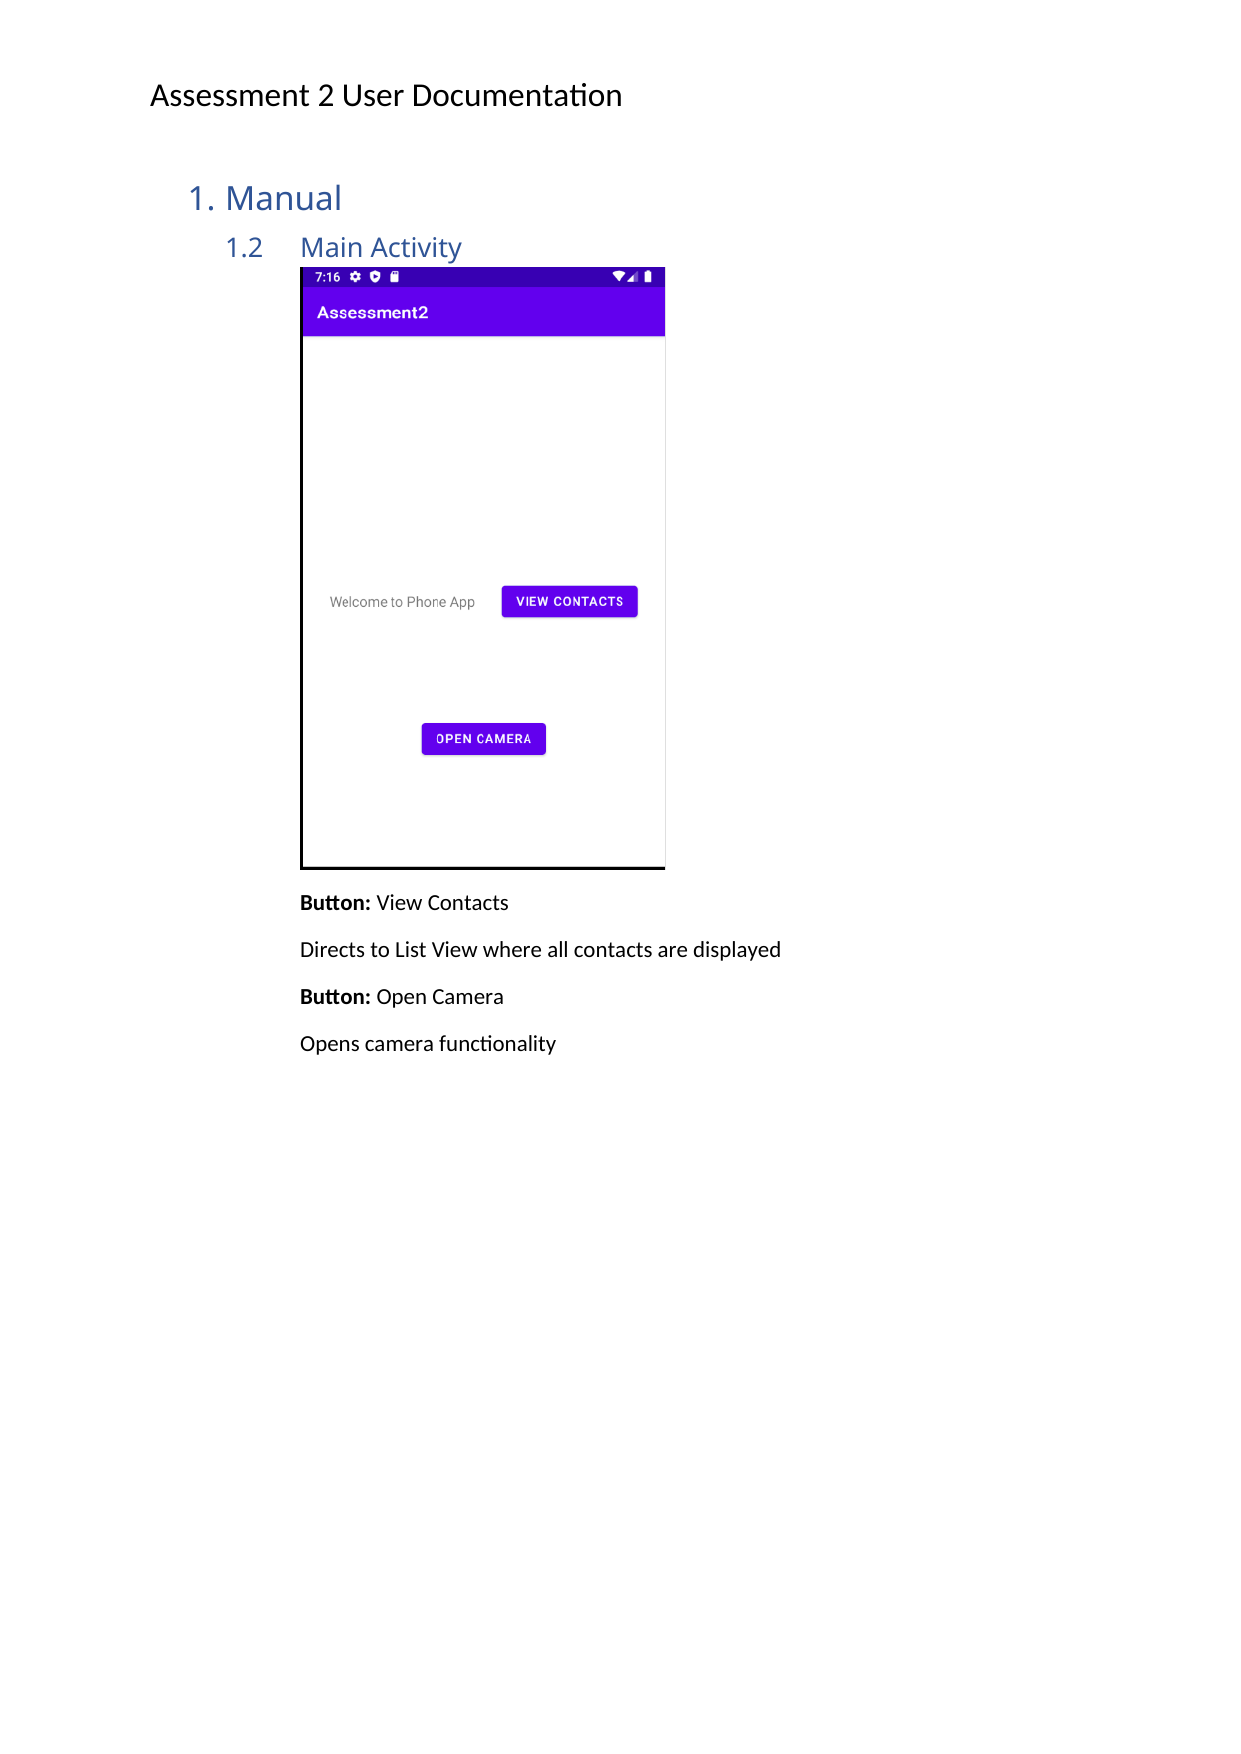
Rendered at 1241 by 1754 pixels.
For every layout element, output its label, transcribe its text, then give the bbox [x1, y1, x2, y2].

subtitle Manual [187, 175, 1090, 220]
text Opens camera functionality [300, 1029, 1090, 1057]
text Directs to List View where all contacts are displayed [300, 935, 1090, 963]
subtitle Main Activity [225, 228, 1090, 265]
picture [300, 267, 666, 870]
text Button: Open Camera [300, 982, 1090, 1010]
text Button: View Contacts [300, 888, 1090, 916]
